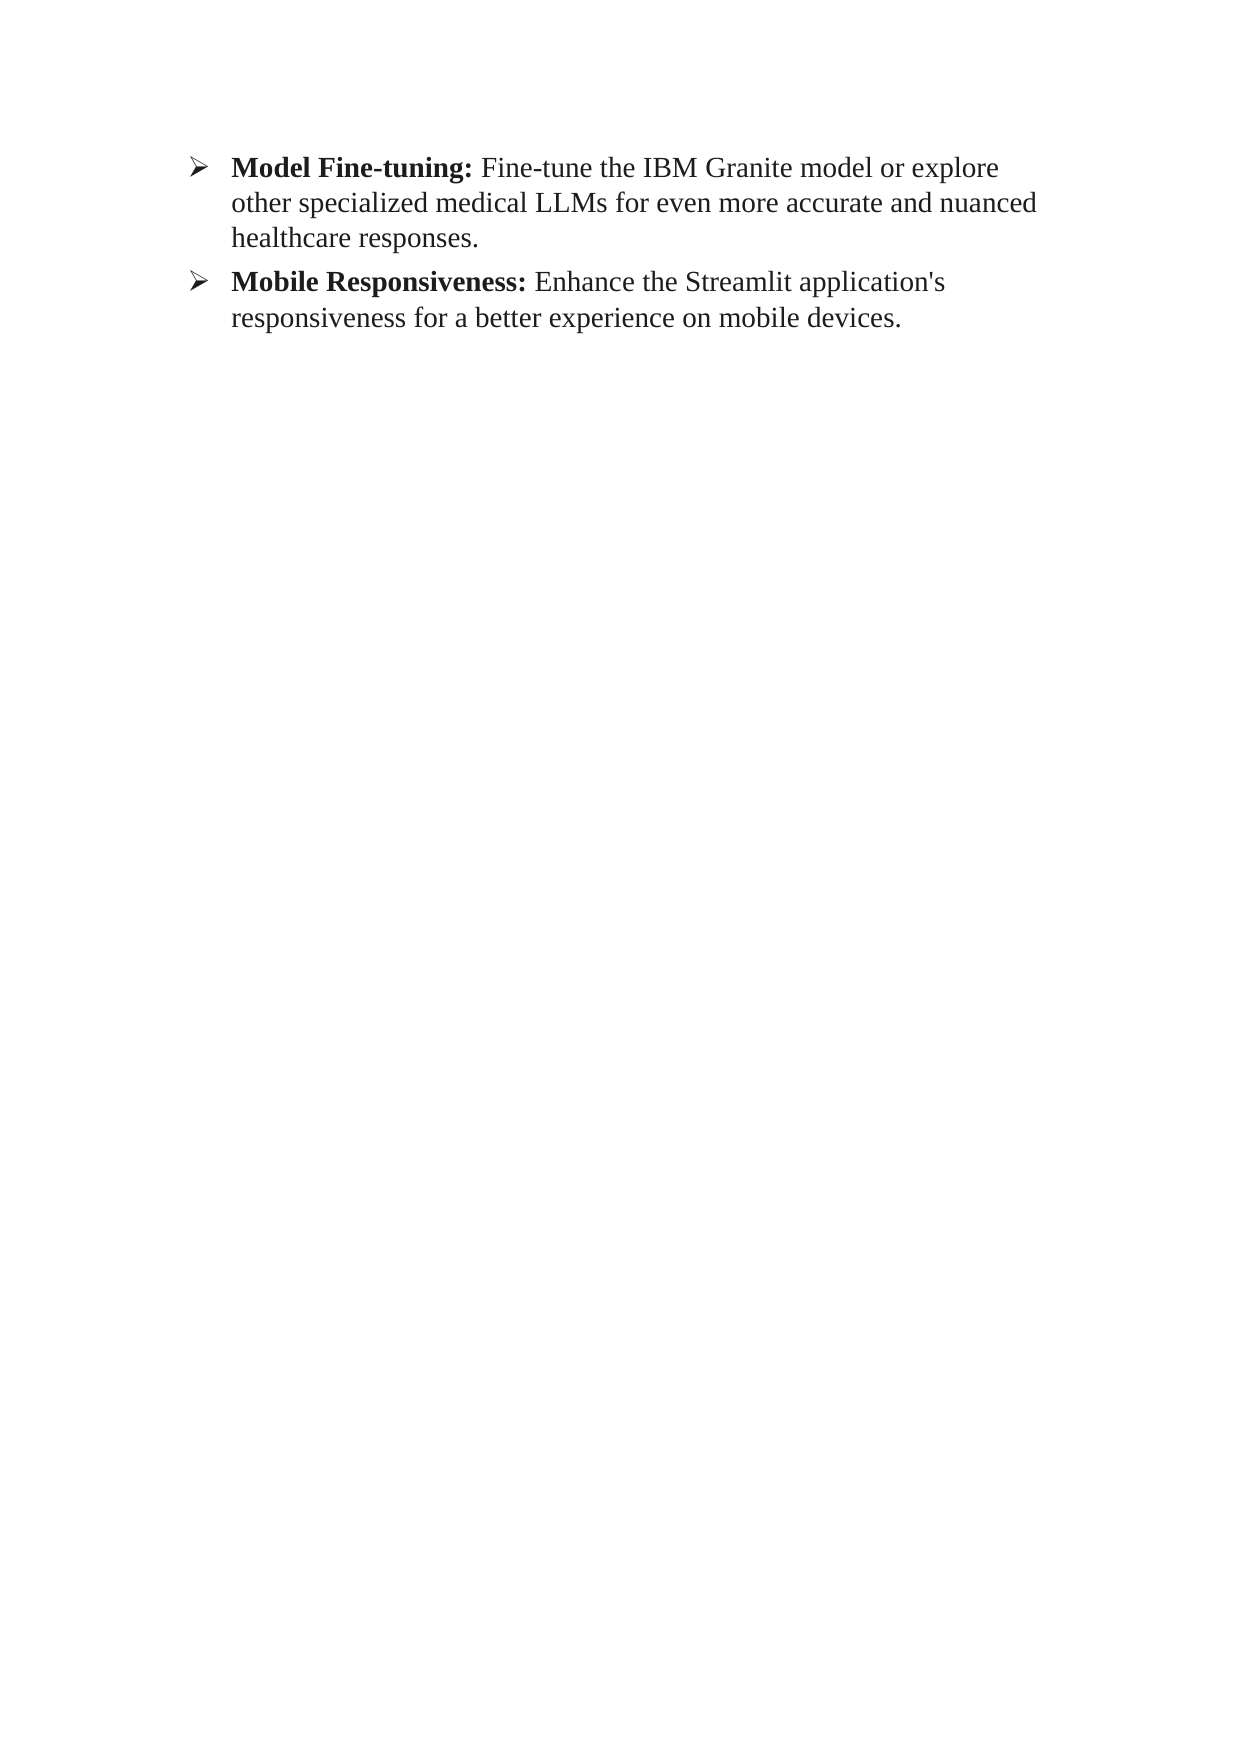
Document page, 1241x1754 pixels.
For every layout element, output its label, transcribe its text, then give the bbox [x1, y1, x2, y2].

list Mobile Responsiveness: Enhance the Streamlit application's responsiveness for a better experience on mobile devices. [187, 264, 1042, 333]
list Model Fine-tuning: Fine-tune the IBM Granite model or explore other specialized medical LLMs for even more accurate and nuanced healthcare responses. [187, 150, 1042, 254]
